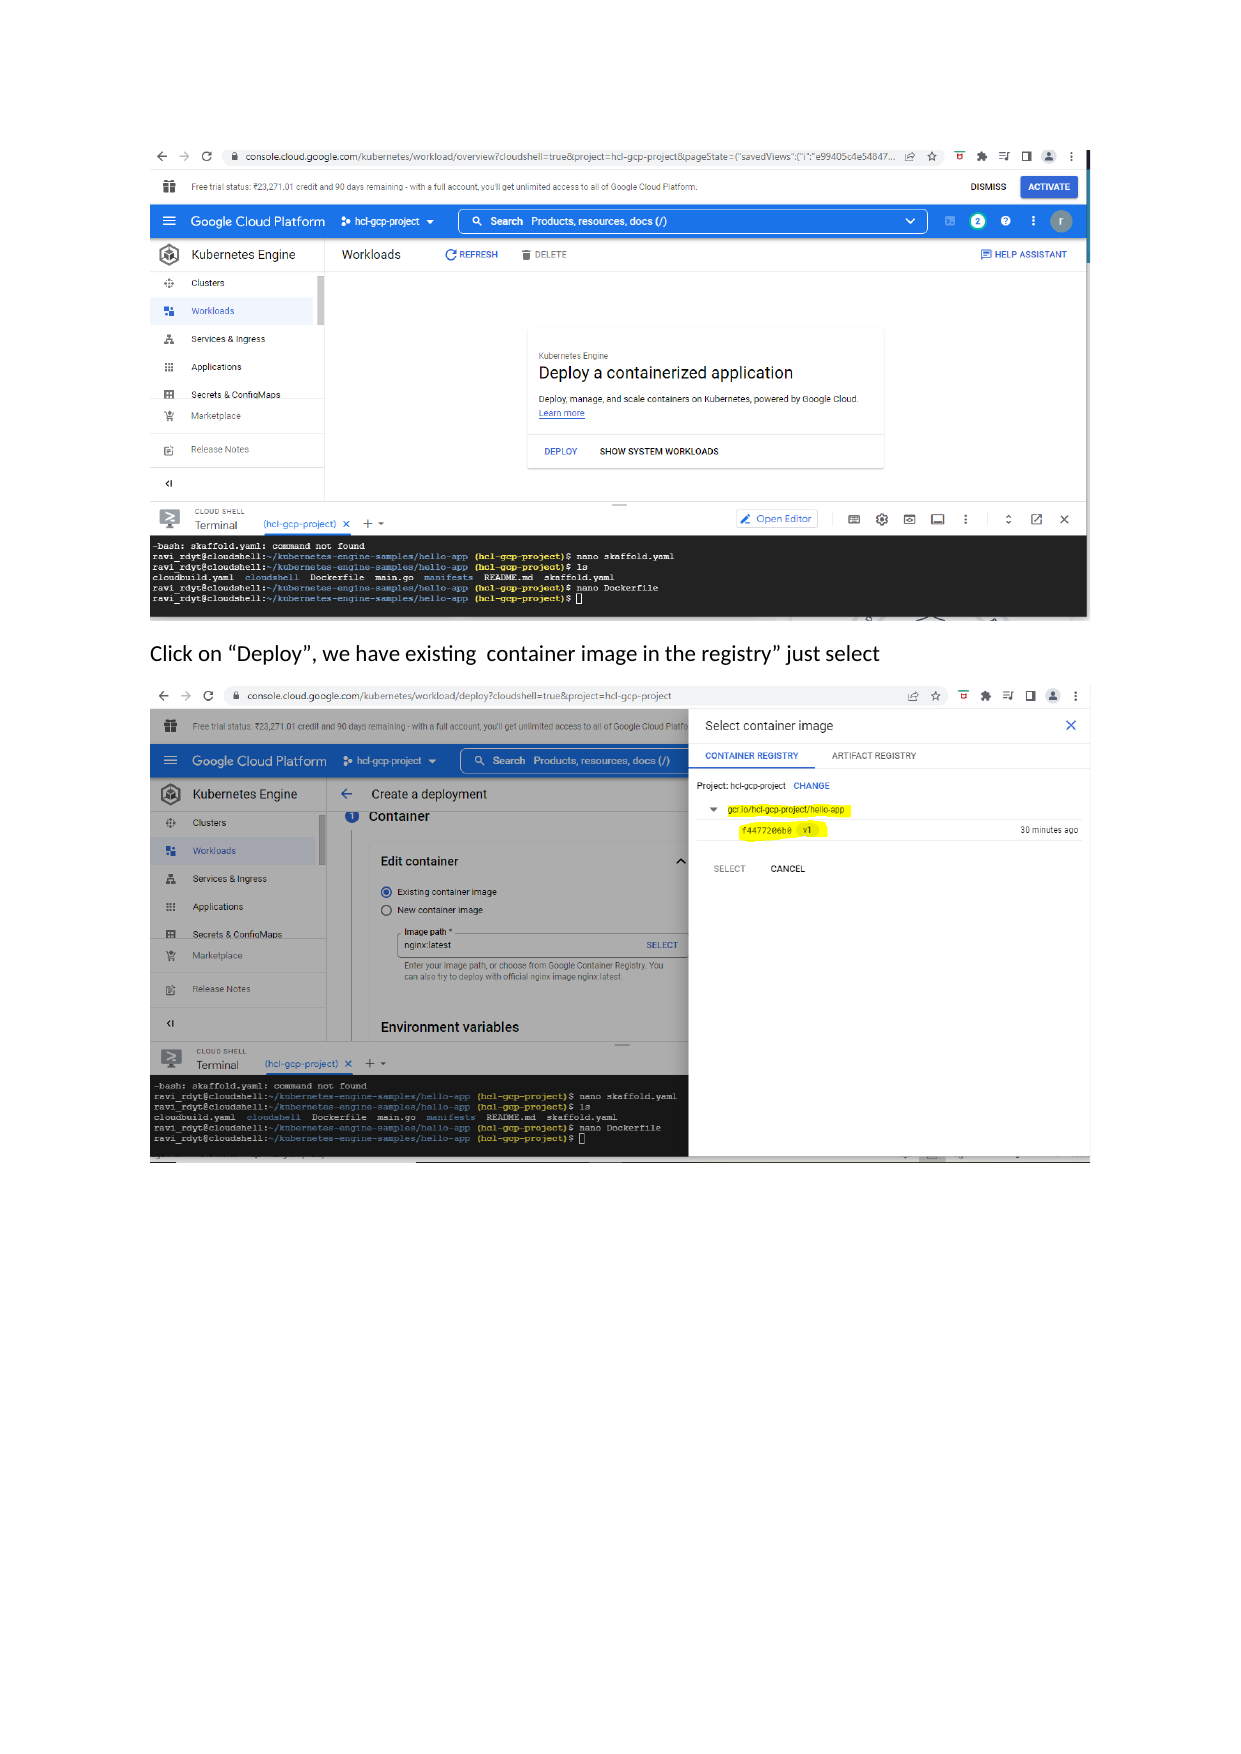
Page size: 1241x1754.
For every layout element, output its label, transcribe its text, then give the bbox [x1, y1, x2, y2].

picture [150, 150, 1091, 621]
picture [150, 685, 1091, 1163]
text Click on “Deploy”, we have existing container image in the registry” just select [150, 639, 1090, 667]
